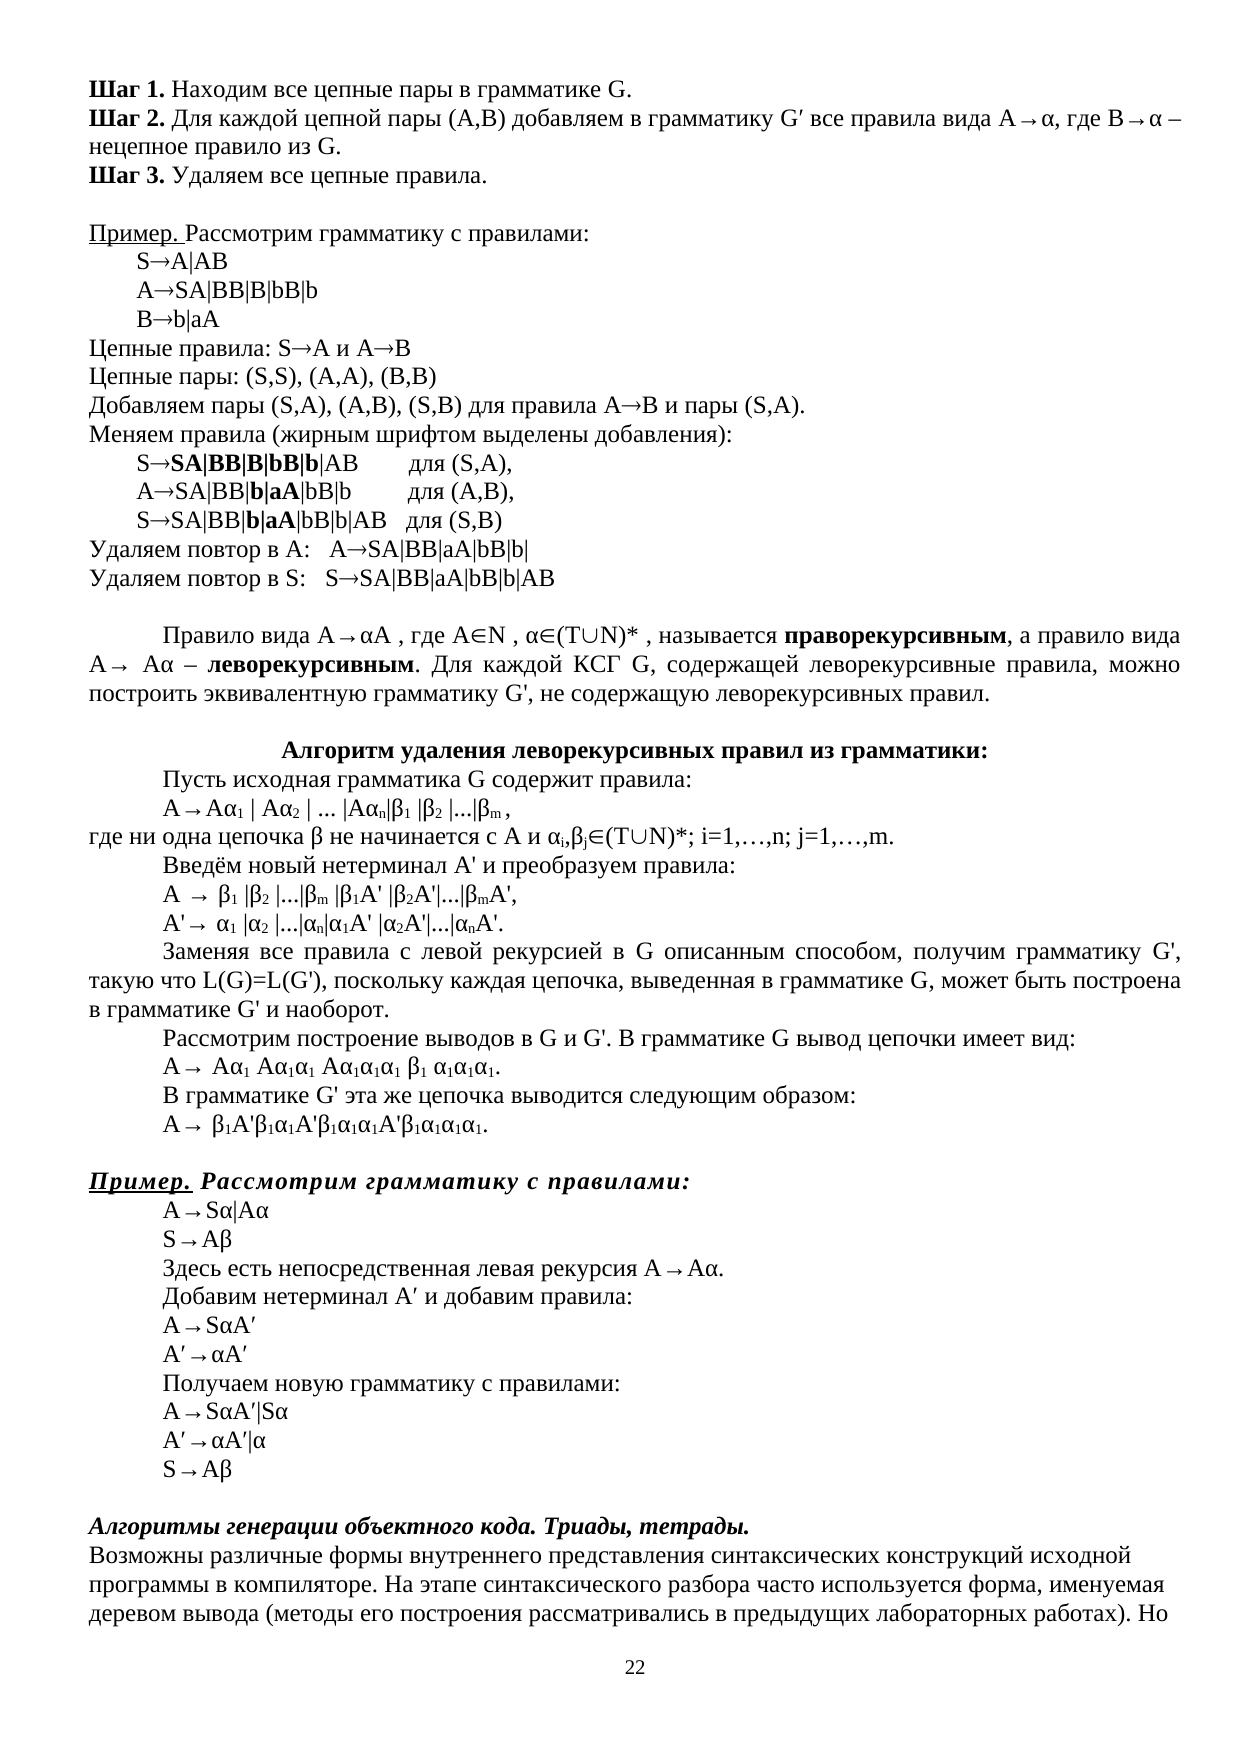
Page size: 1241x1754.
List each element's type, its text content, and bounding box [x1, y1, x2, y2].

text A→ Aα1 Aα1α1 Aα1α1α1 β1 α1α1α1. [89, 1051, 1181, 1080]
text Шаг 3. Удаляем все цепные правила. [89, 160, 1181, 189]
text A→Sα|Aα [162, 1195, 1181, 1224]
text S→Aβ [162, 1224, 1181, 1253]
text SSA|BB|b|aA|bB|b|AB для (S,B) [136, 505, 1181, 534]
text S→Aβ [162, 1454, 1181, 1483]
text Цепные правила: SA и AB [89, 333, 1181, 361]
text Шаг 1. Находим все цепные пары в грамматике G. [89, 74, 1181, 103]
text Удаляем повтор в S: SSA|BB|aA|bB|b|AB [89, 563, 1181, 591]
text Цепные пары: (S,S), (A,A), (B,B) [89, 361, 1181, 390]
text Шаг 2. Для каждой цепной пары (A,B) добавляем в грамматику G′ все правила вида A→α, где B→α – нецепное правило из G. [89, 103, 1181, 160]
text SA|AB [136, 246, 1181, 275]
text В грамматике G' эта же цепочка выводится следующим образом: [89, 1080, 1181, 1109]
text Введём новый нетерминал A' и преобразуем правила: [89, 850, 1181, 879]
text Пусть исходная грамматика G содержит правила: [89, 764, 1181, 793]
text A → β1 |β2 |...|βm |β1A' |β2A'|...|βmA', [162, 879, 1181, 908]
text Пример. Рассмотрим грамматику с правилами: [89, 218, 1181, 246]
text Добавим нетерминал A′ и добавим правила: [89, 1281, 1181, 1310]
text Здесь есть непосредственная левая рекурсия A→Aα. [89, 1253, 1181, 1281]
text ASA|BB|b|aA|bB|b для (A,B), [136, 476, 1181, 505]
text Заменяя все правила с левой рекурсией в G описанным способом, получим грамматику G', такую что L(G)=L(G'), поскольку каждая цепочка, выведенная в грамматике G, может быть построена в грамматике G' и наоборот. [89, 936, 1181, 1023]
text A→SαA′ [89, 1310, 1181, 1339]
text A'→ α1 |α2 |...|αn|α1A' |α2A'|...|αnA'. [162, 908, 1181, 936]
text ASA|BB|B|bB|b [136, 275, 1181, 304]
text Добавляем пары (S,A), (A,B), (S,B) для правила AB и пары (S,A). [89, 390, 1181, 419]
text Меняем правила (жирным шрифтом выделены добавления): [89, 419, 1181, 448]
text A′→αA′ [89, 1339, 1181, 1368]
text A→SαA′|Sα [162, 1396, 1181, 1425]
text Удаляем повтор в A: ASA|BB|aA|bB|b| [89, 534, 1181, 563]
subtitle Алгоритмы генерации объектного кода. Триады, тетрады. [89, 1511, 1181, 1540]
text Правило вида A→αA , где AN , α(TN)* , называется праворекурсивным, а правило вида A→ Aα – леворекурсивным. Для каждой КСГ G, содержащей леворекурсивные правила, можно построить эквивалентную грамматику G', не содержащую леворекурсивных правил. [89, 620, 1181, 706]
text A′→αA′|α [162, 1425, 1181, 1454]
subtitle Пример. Рассмотрим грамматику с правилами: [89, 1166, 1181, 1195]
text где ни одна цепочка β не начинается с A и αi,βj(TN)*; i=1,…,n; j=1,…,m. [89, 821, 1181, 850]
text Получаем новую грамматику с правилами: [89, 1368, 1181, 1396]
text Рассмотрим построение выводов в G и G'. В грамматике G вывод цепочки имеет вид: [89, 1023, 1181, 1051]
text A→ β1A'β1α1A'β1α1α1A'β1α1α1α1. [89, 1109, 1181, 1138]
text A→Aα1 | Aα2 | ... |Aαn|β1 |β2 |...|βm , [162, 793, 1181, 821]
text SSA|BB|B|bB|b|AB для (S,A), [136, 448, 1181, 476]
text Bb|aA [136, 304, 1181, 333]
text Алгоритм удаления леворекурсивных правил из грамматики: [89, 735, 1181, 764]
